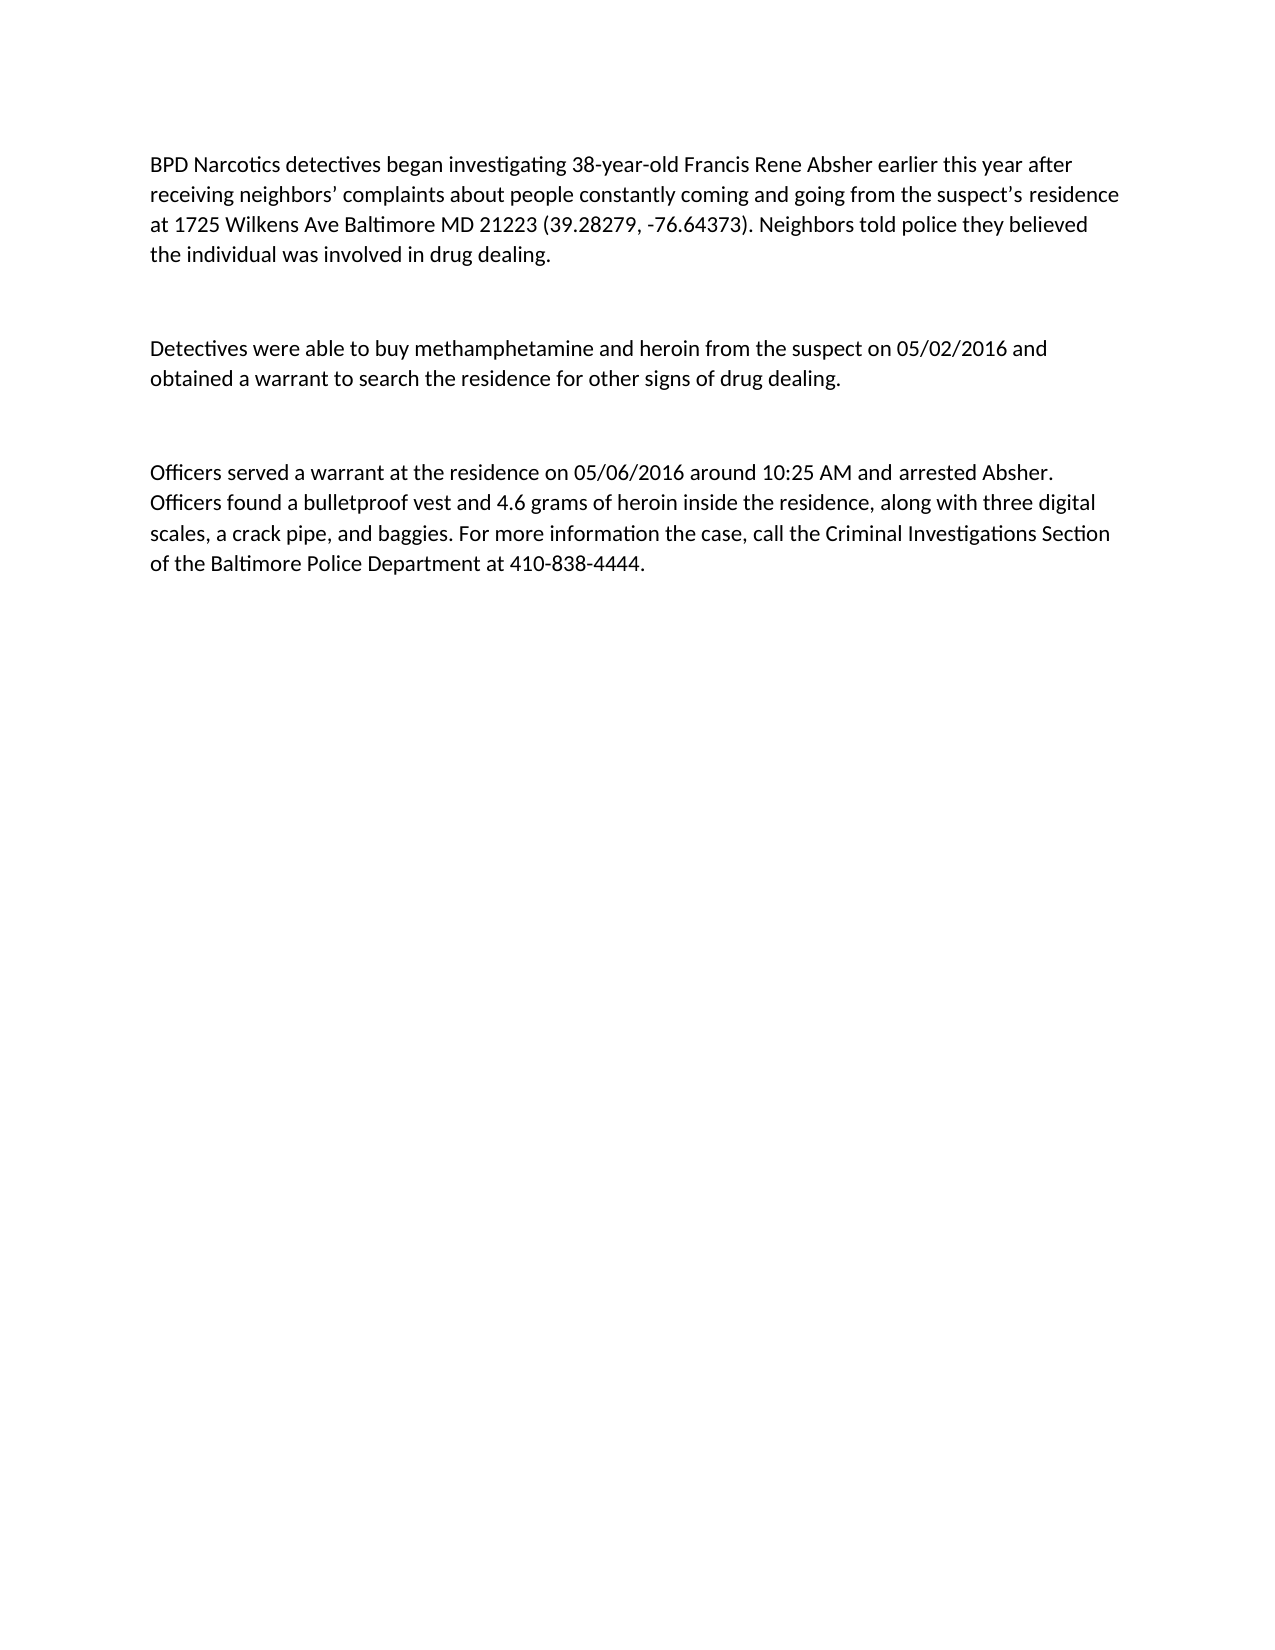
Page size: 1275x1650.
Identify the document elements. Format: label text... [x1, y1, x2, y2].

text BPD Narcotics detectives began investigating 38-year-old Francis Rene Absher earlier this year after receiving neighbors’ complaints about people constantly coming and going from the suspect’s residence at 1725 Wilkens Ave Baltimore MD 21223 (39.28279, -76.64373). Neighbors told police they believed the individual was involved in drug dealing. [150, 150, 1125, 269]
text Detectives were able to buy methamphetamine and heroin from the suspect on 05/02/2016 and obtained a warrant to search the residence for other signs of drug dealing. [150, 334, 1125, 393]
text Officers served a warrant at the residence on 05/06/2016 around 10:25 AM and arrested Absher. Officers found a bulletproof vest and 4.6 grams of heroin inside the residence, along with three digital scales, a crack pipe, and baggies. For more information the case, call the Criminal Investigations Section of the Baltimore Police Department at 410-838-4444. [150, 458, 1125, 577]
